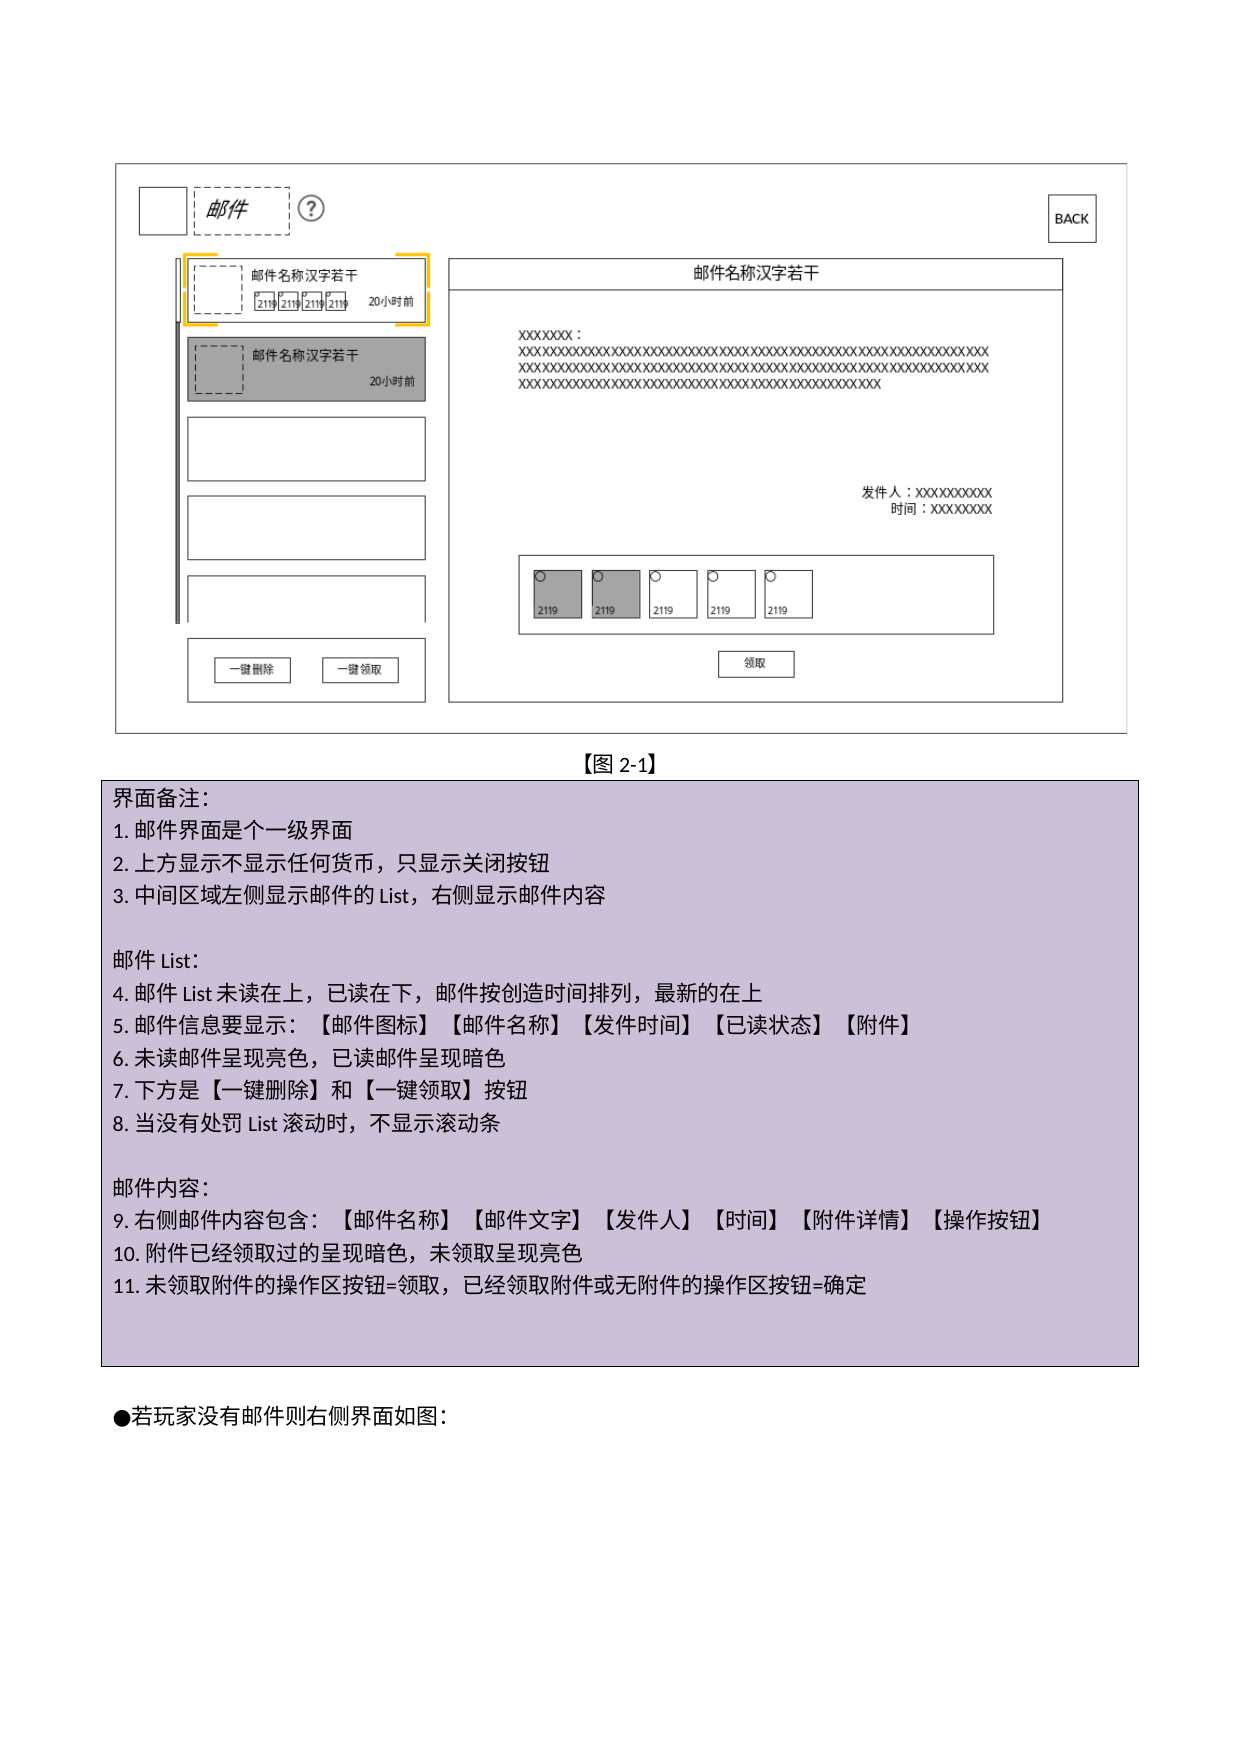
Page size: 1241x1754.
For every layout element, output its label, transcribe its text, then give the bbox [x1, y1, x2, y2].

text ●若玩家没有邮件则右侧界面如图： [112, 1399, 1128, 1432]
table_header 界面备注： 1. 邮件界面是个一级界面 2. 上方显示不显示任何货币，只显示关闭按钮 3. 中间区域左侧显示邮件的List，右侧显示邮件内容 邮件List： 4. 邮件List未读在上，已读在下，邮件按创造时间排列，最新的在上 5. 邮件信息要显示：【邮件图标】【邮件名称】【发件时间】【已读状态】【附件】 6. 未读邮件呈现亮色，已读邮件呈现暗色 7. 下方是【一键删除】和【一键领取】按钮 8. 当没有处罚List滚动时，不显示滚动条 邮件内容： 9. 右侧邮件内容包含：【邮件名称】【邮件文字】【发件人】【时间】【附件详情】【操作按钮】 10. 附件已经领取过的呈现暗色，未领取呈现亮色 11. 未领取附件的操作区按钮=领取，已经领取附件或无附件的操作区按钮=确定 [102, 781, 1138, 1366]
text 【图2-1】 [112, 747, 1128, 779]
